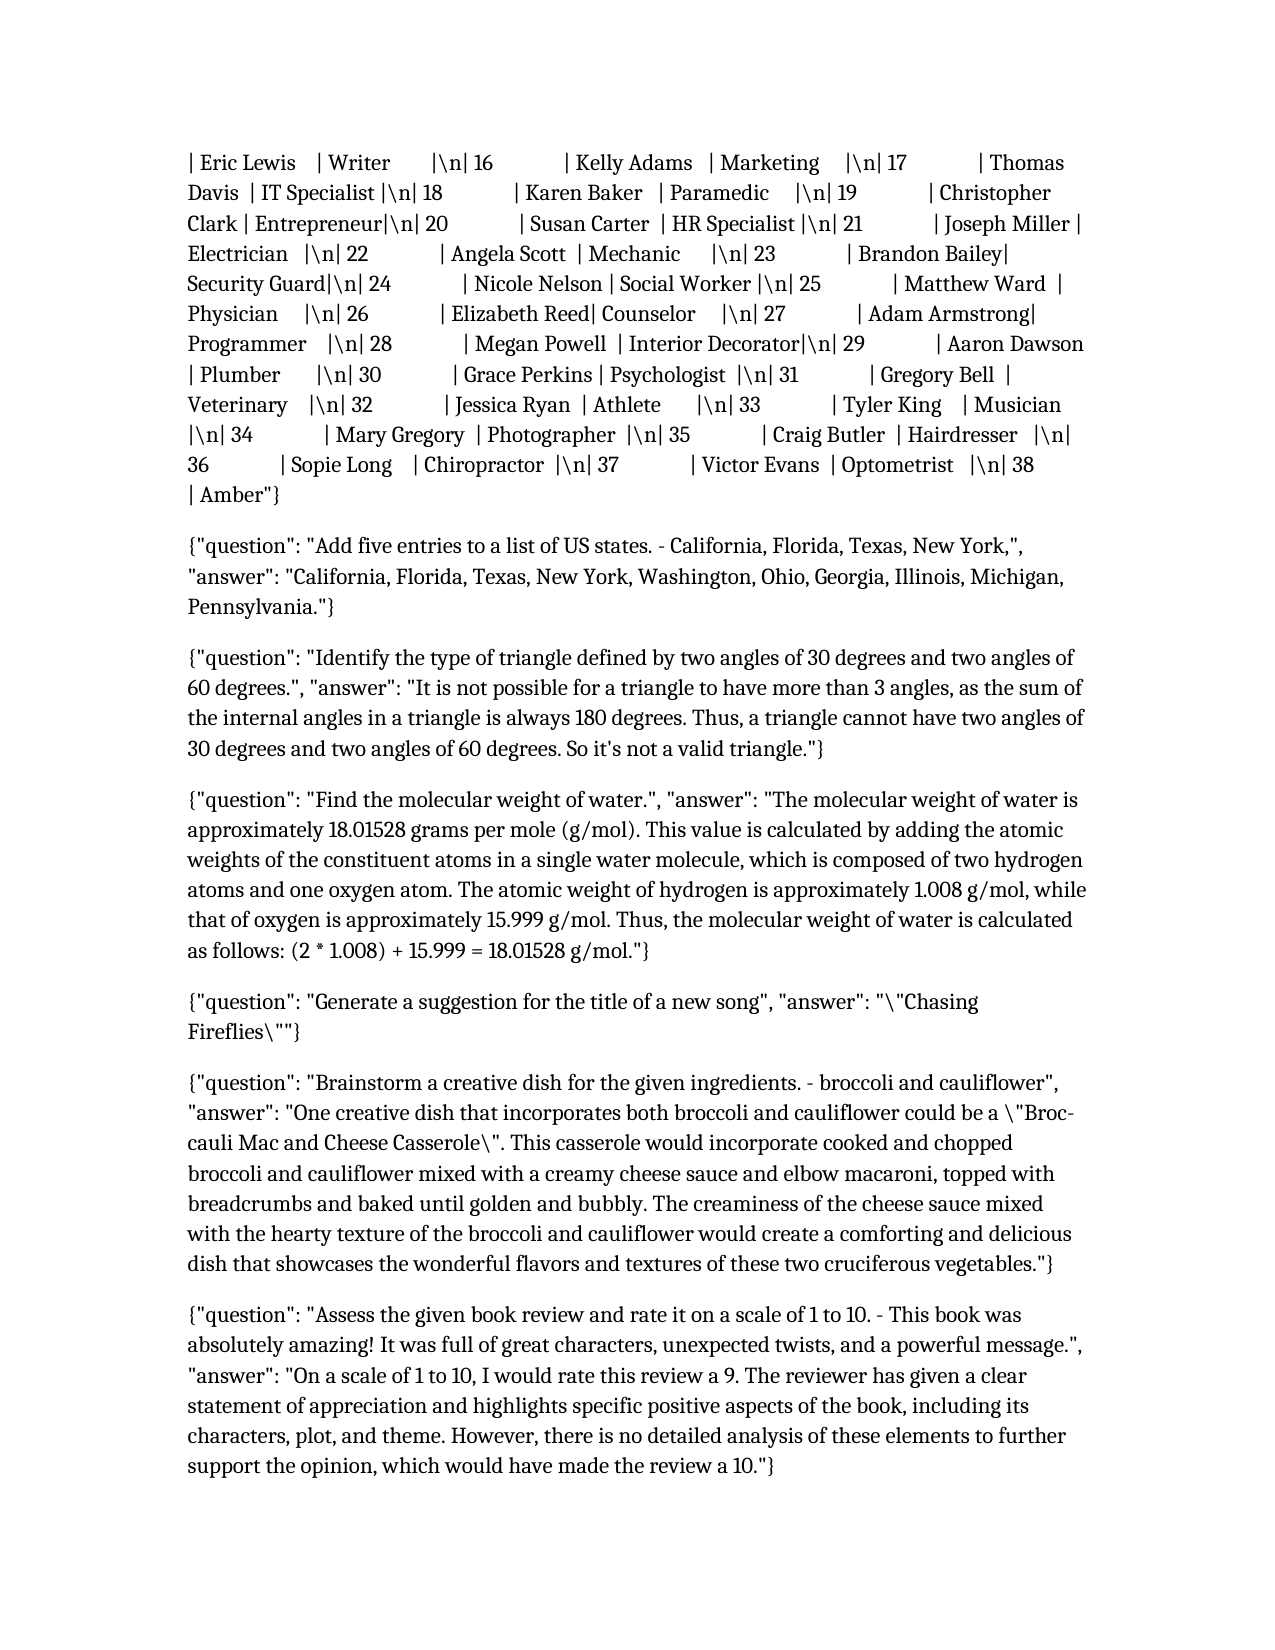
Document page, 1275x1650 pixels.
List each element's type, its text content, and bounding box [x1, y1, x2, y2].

text {"question": "Assess the given book review and rate it on a scale of 1 to 10. - This book was absolutely amazing! It was full of great characters, unexpected twists, and a powerful message.", "answer": "On a scale of 1 to 10, I would rate this review a 9. The reviewer has given a clear statement of appreciation and highlights specific positive aspects of the book, including its characters, plot, and theme. However, there is no detailed analysis of these elements to further support the opinion, which would have made the review a 10."} [187, 1302, 1087, 1479]
text {"question": "Generate a suggestion for the title of a new song", "answer": "\"Chasing Fireflies\""} [187, 988, 1087, 1045]
text {"question": "Identify the type of triangle defined by two angles of 30 degrees and two angles of 60 degrees.", "answer": "It is not possible for a triangle to have more than 3 angles, as the sum of the internal angles in a triangle is always 180 degrees. Thus, a triangle cannot have two angles of 30 degrees and two angles of 60 degrees. So it's not a valid triangle."} [187, 645, 1087, 762]
text {"question": "Find the molecular weight of water.", "answer": "The molecular weight of water is approximately 18.01528 grams per mole (g/mol). This value is calculated by adding the atomic weights of the constituent atoms in a single water molecule, which is composed of two hydrogen atoms and one oxygen atom. The atomic weight of hydrogen is approximately 1.008 g/mol, while that of oxygen is approximately 15.999 g/mol. Thus, the molecular weight of water is calculated as follows: (2 * 1.008) + 15.999 = 18.01528 g/mol."} [187, 786, 1087, 964]
text {"question": "Brainstorm a creative dish for the given ingredients. - broccoli and cauliflower", "answer": "One creative dish that incorporates both broccoli and cauliflower could be a \"Broc-cauli Mac and Cheese Casserole\". This casserole would incorporate cooked and chopped broccoli and cauliflower mixed with a creamy cheese sauce and elbow macaroni, topped with breadcrumbs and baked until golden and bubbly. The creaminess of the cheese sauce mixed with the hearty texture of the broccoli and cauliflower would create a comforting and delicious dish that showcases the wonderful flavors and textures of these two cruciferous vegetables."} [187, 1070, 1087, 1277]
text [187, 150, 1087, 509]
text {"question": "Add five entries to a list of US states. - California, Florida, Texas, New York,", "answer": "California, Florida, Texas, New York, Washington, Ohio, Georgia, Illinois, Michigan, Pennsylvania."} [187, 533, 1087, 620]
